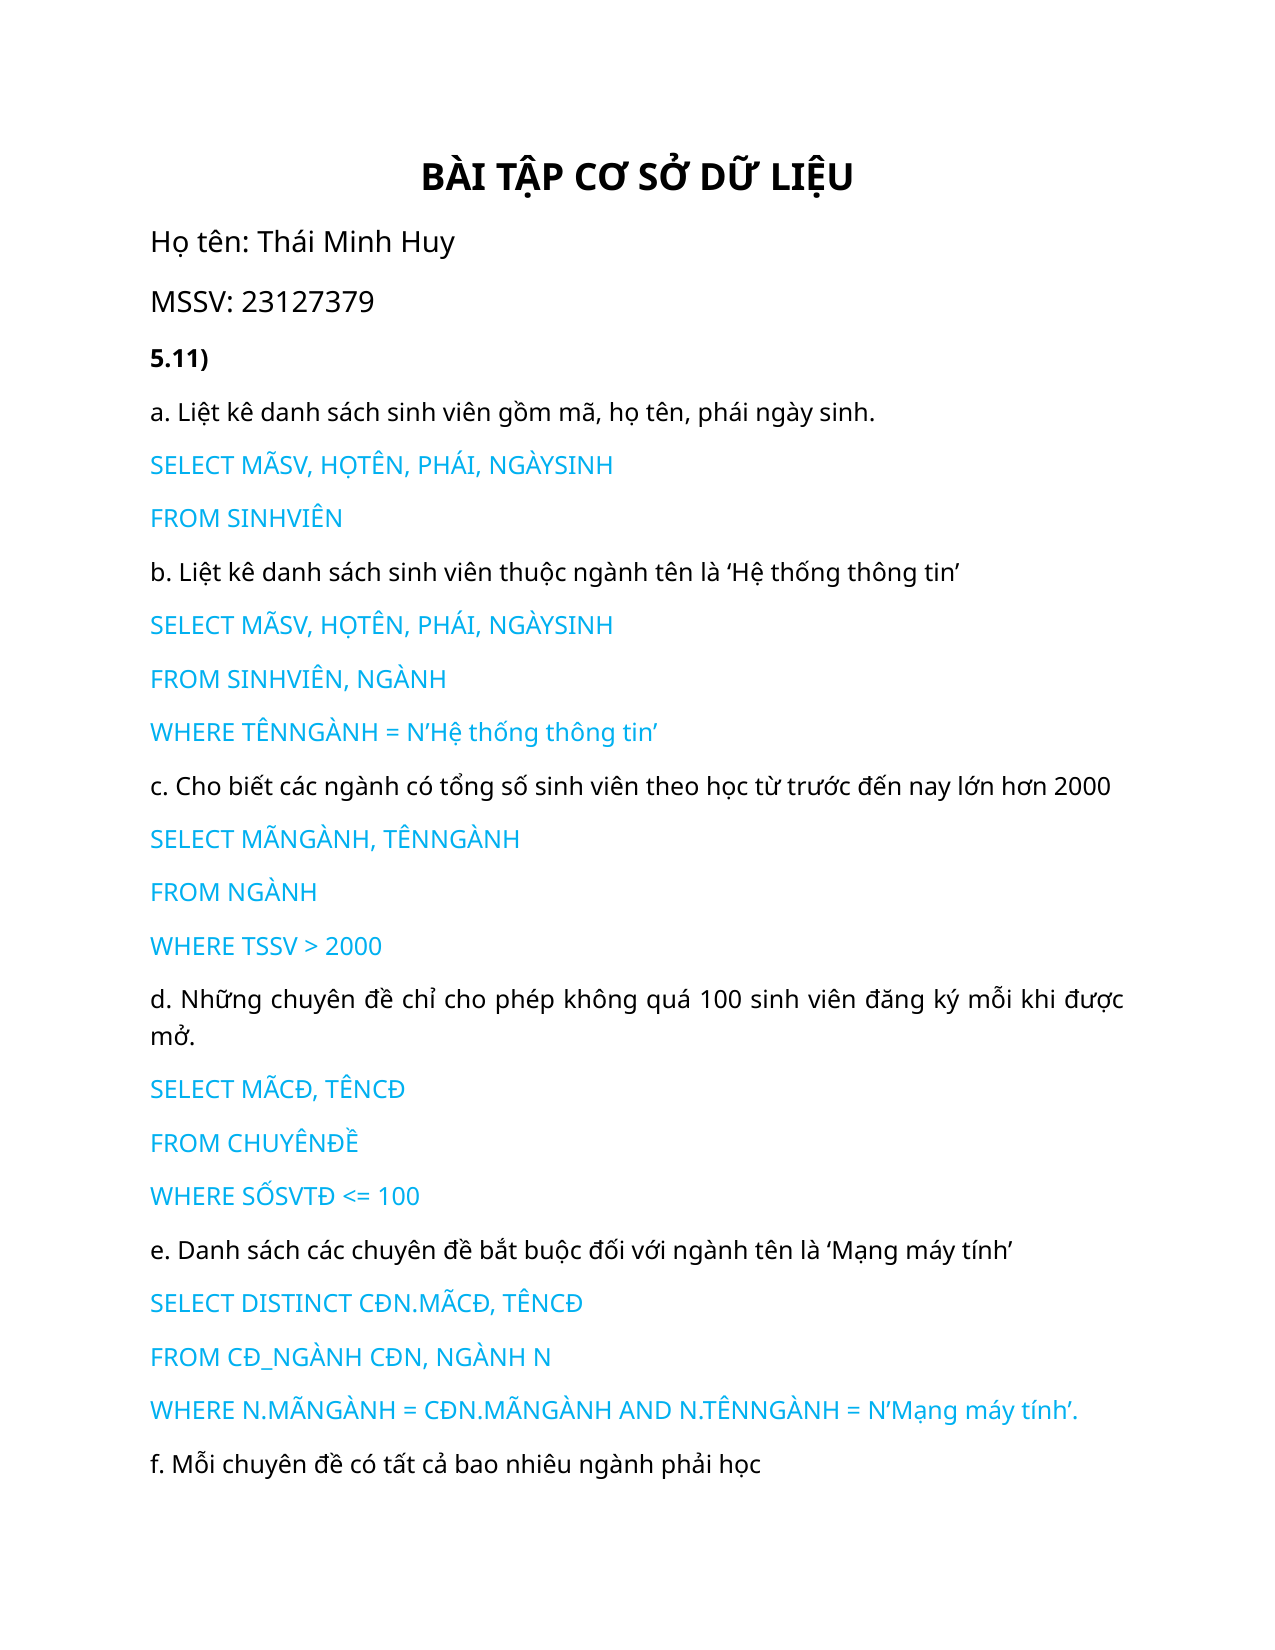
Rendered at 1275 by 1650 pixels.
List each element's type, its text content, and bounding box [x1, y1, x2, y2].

text b. Liệt kê danh sách sinh viên thuộc ngành tên là ‘Hệ thống thông tin’ [150, 554, 1125, 588]
text WHERE SỐSVTĐ <= 100 [150, 1179, 1125, 1213]
text 5.11) [150, 341, 1125, 375]
text Họ tên: Thái Minh Huy [150, 222, 1125, 261]
text SELECT MÃNGÀNH, TÊNNGÀNH [150, 822, 1125, 856]
text WHERE TÊNNGÀNH = N’Hệ thống thông tin’ [150, 715, 1125, 749]
text SELECT MÃSV, HỌTÊN, PHÁI, NGÀYSINH [150, 608, 1125, 642]
text FROM SINHVIÊN [150, 501, 1125, 535]
text WHERE TSSV > 2000 [150, 928, 1125, 963]
text SELECT MÃSV, HỌTÊN, PHÁI, NGÀYSINH [150, 448, 1125, 482]
text WHERE N.MÃNGÀNH = CĐN.MÃNGÀNH AND N.TÊNNGÀNH = N’Mạng máy tính’. [150, 1393, 1125, 1427]
text d. Những chuyên đề chỉ cho phép không quá 100 sinh viên đăng ký mỗi khi được mở. [150, 982, 1125, 1053]
text a. Liệt kê danh sách sinh viên gồm mã, họ tên, phái ngày sinh. [150, 394, 1125, 428]
text f. Mỗi chuyên đề có tất cả bao nhiêu ngành phải học [150, 1446, 1125, 1480]
text FROM CĐ_NGÀNH CĐN, NGÀNH N [150, 1339, 1125, 1373]
text MSSV: 23127379 [150, 281, 1125, 321]
text SELECT DISTINCT CĐN.MÃCĐ, TÊNCĐ [150, 1286, 1125, 1320]
text e. Danh sách các chuyên đề bắt buộc đối với ngành tên là ‘Mạng máy tính’ [150, 1232, 1125, 1267]
text SELECT MÃCĐ, TÊNCĐ [150, 1072, 1125, 1106]
text FROM NGÀNH [150, 875, 1125, 909]
text FROM CHUYÊNĐỀ [150, 1126, 1125, 1160]
text BÀI TẬP CƠ SỞ DỮ LIỆU [150, 150, 1125, 201]
text c. Cho biết các ngành có tổng số sinh viên theo học từ trước đến nay lớn hơn 2000 [150, 768, 1125, 802]
text FROM SINHVIÊN, NGÀNH [150, 661, 1125, 695]
